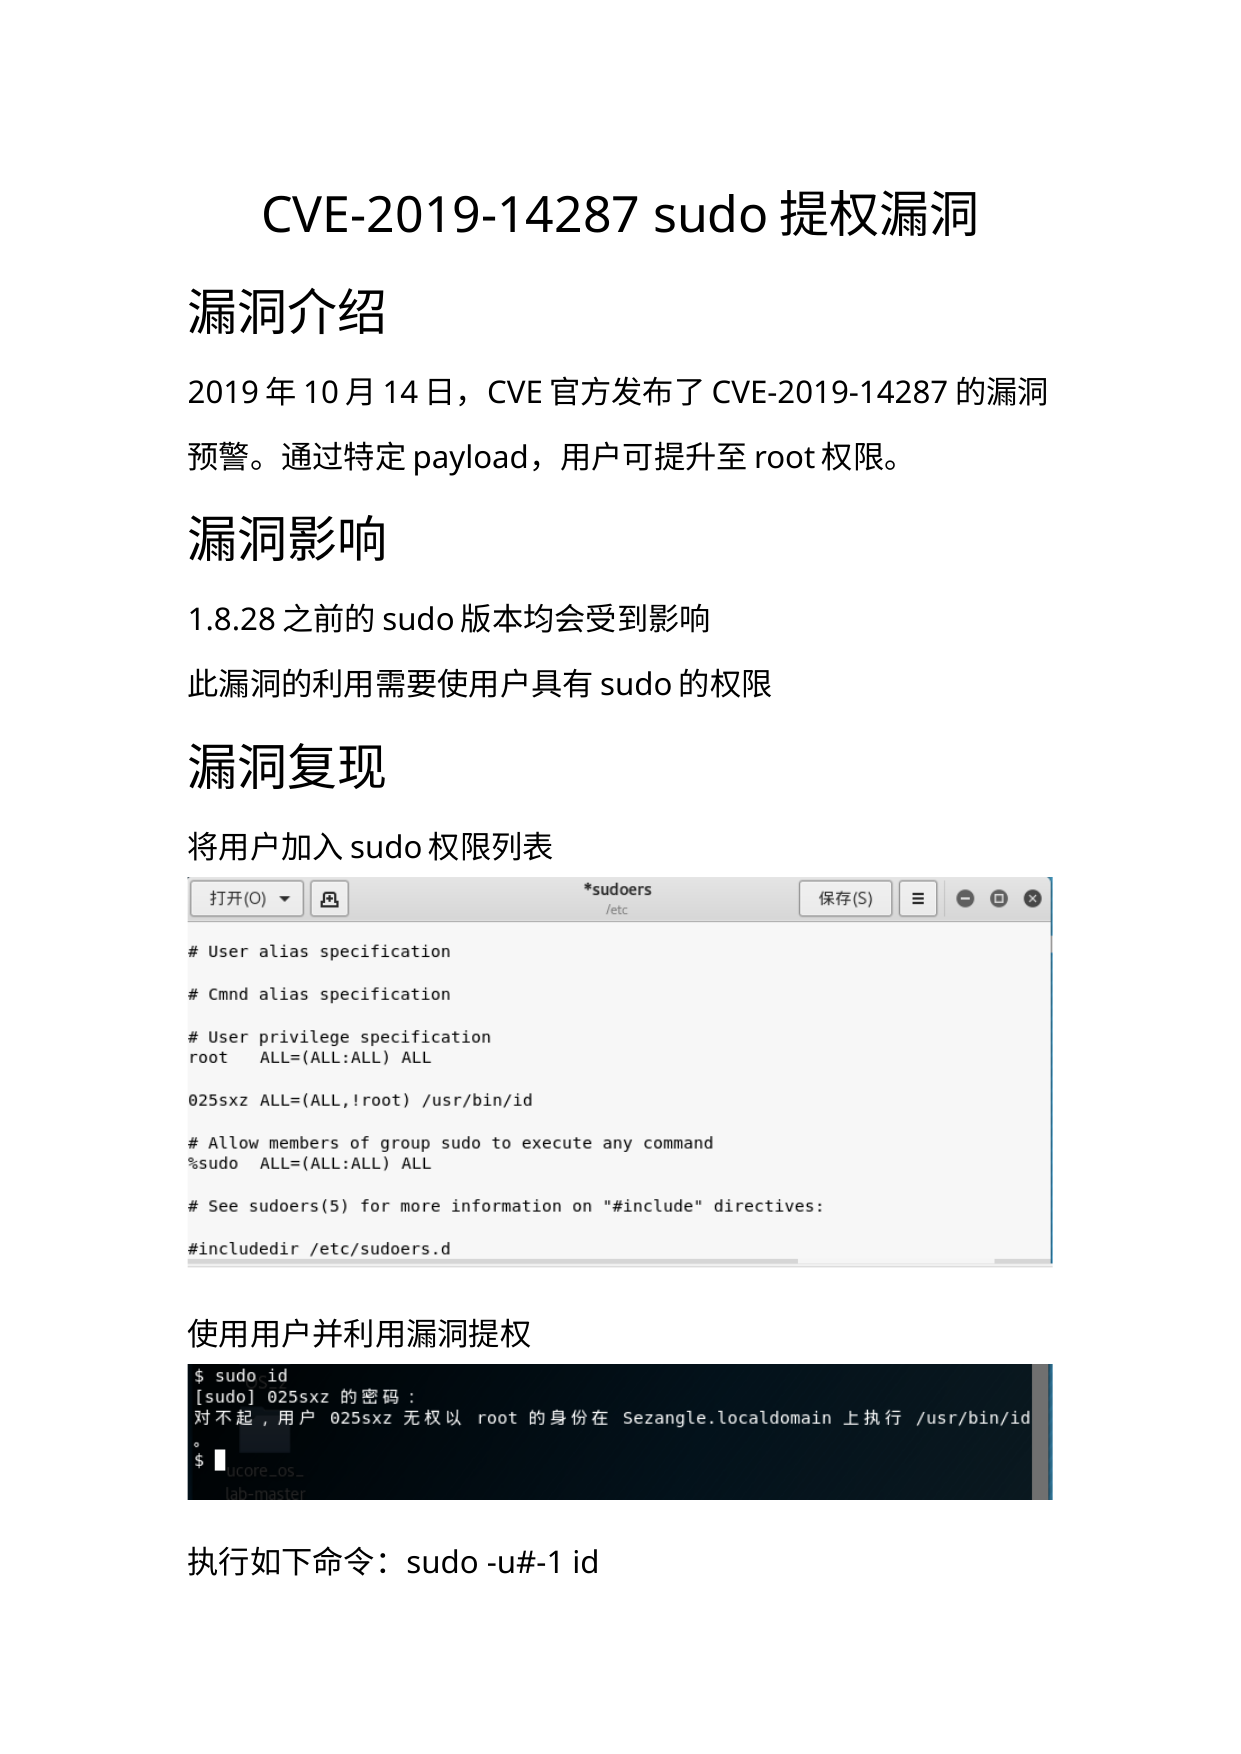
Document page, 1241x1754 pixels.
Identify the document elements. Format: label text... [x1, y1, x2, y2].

text CVE-2019-14287 sudo提权漏洞 [187, 162, 1053, 259]
text 此漏洞的利用需要使用户具有sudo的权限 [187, 649, 1053, 714]
picture [187, 877, 1053, 1268]
picture [187, 1364, 1053, 1500]
text 执行如下命令：sudo -u#-1 id [187, 1527, 1053, 1592]
text 漏洞影响 [187, 487, 1053, 584]
text 漏洞介绍 [187, 259, 1053, 357]
text 漏洞复现 [187, 714, 1053, 812]
text 将用户加入sudo权限列表 [187, 812, 1053, 877]
text 使用用户并利用漏洞提权 [187, 1299, 1053, 1364]
text 2019年10月14日，CVE官方发布了CVE-2019-14287的漏洞预警。通过特定payload，用户可提升至root权限。 [187, 357, 1053, 487]
text 1.8.28之前的sudo版本均会受到影响 [187, 584, 1053, 649]
